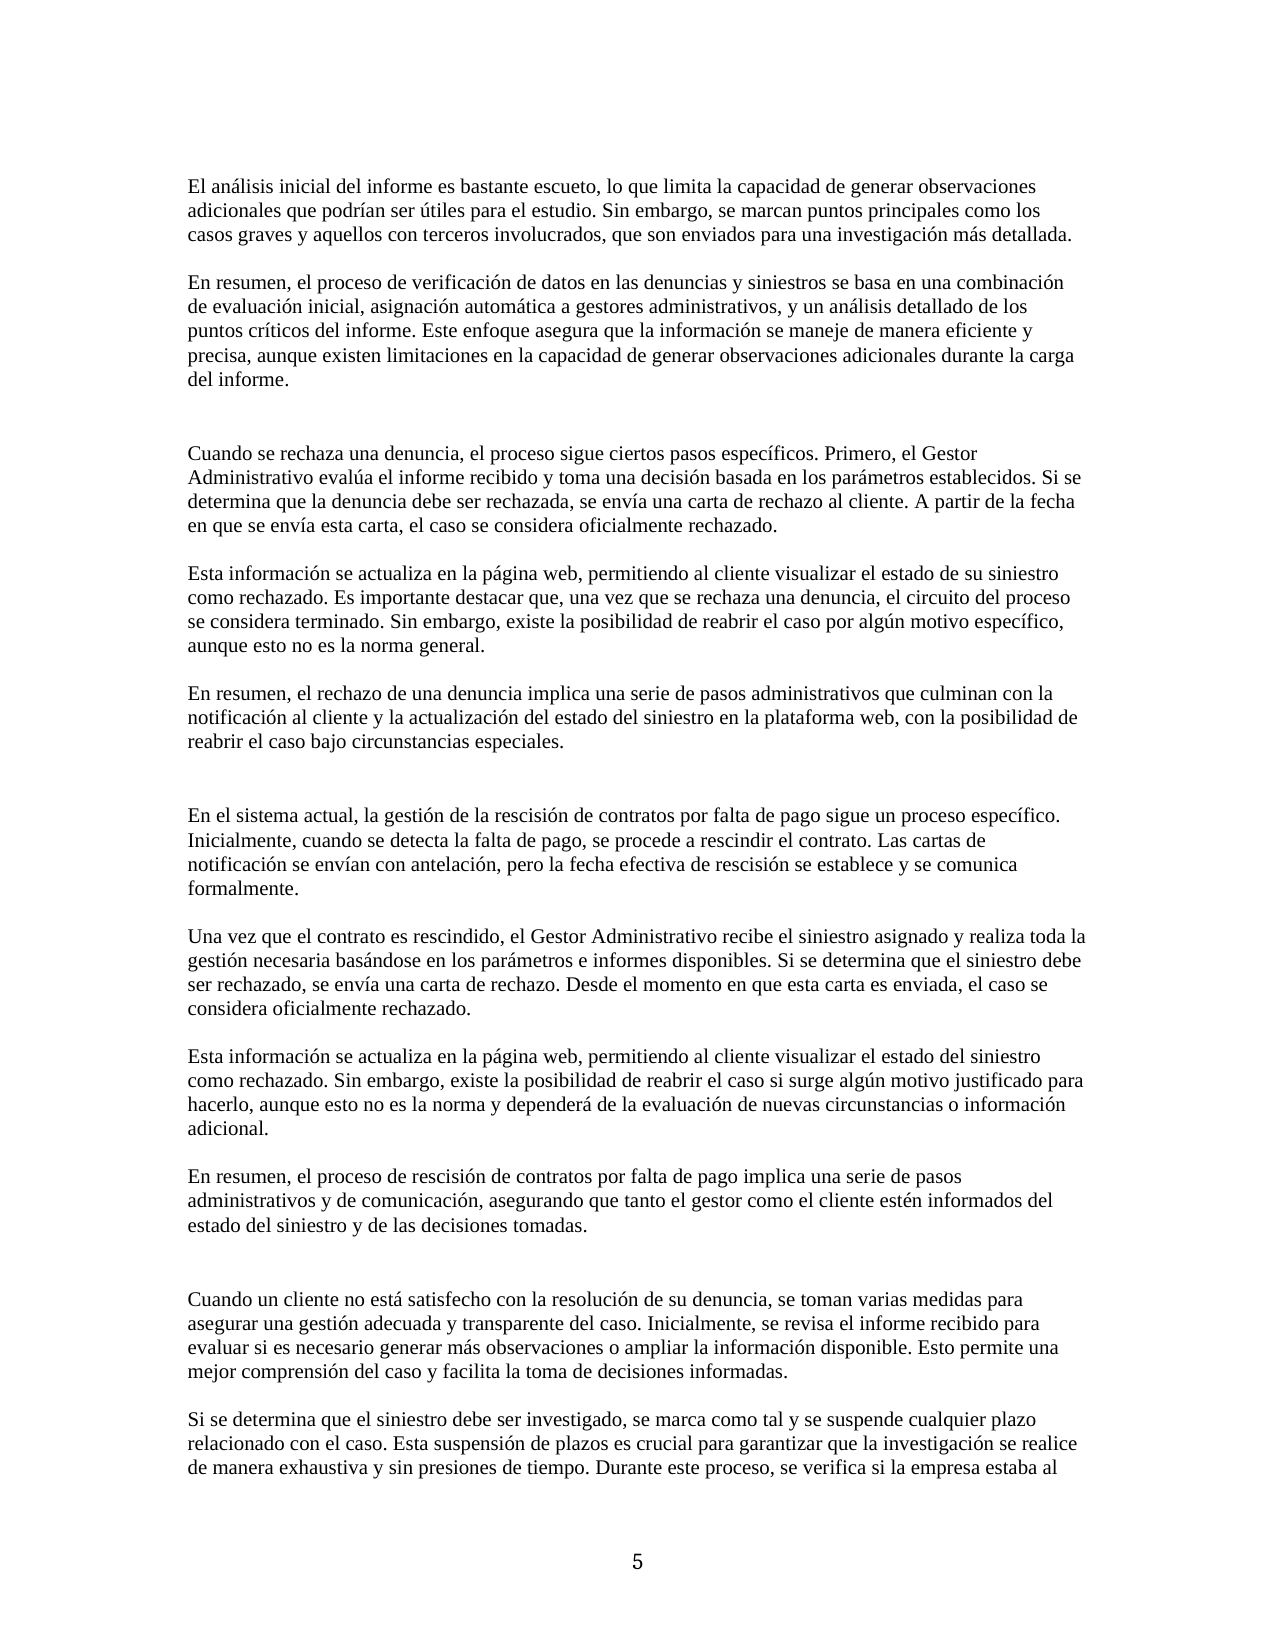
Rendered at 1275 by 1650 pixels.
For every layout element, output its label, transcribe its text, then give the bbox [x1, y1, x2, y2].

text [187, 150, 1087, 391]
text Cuando se rechaza una denuncia, el proceso sigue ciertos pasos específicos. Primero, el Gestor Administrativo evalúa el informe recibido y toma una decisión basada en los parámetros establecidos. Si se determina que la denuncia debe ser rechazada, se envía una carta de rechazo al cliente. A partir de la fecha en que se envía esta carta, el caso se considera oficialmente rechazado. Esta información se actualiza en la página web, permitiendo al cliente visualizar el estado de su siniestro como rechazado. Es importante destacar que, una vez que se rechaza una denuncia, el circuito del proceso se considera terminado. Sin embargo, existe la posibilidad de reabrir el caso por algún motivo específico, aunque esto no es la norma general. En resumen, el rechazo de una denuncia implica una serie de pasos administrativos que culminan con la notificación al cliente y la actualización del estado del siniestro en la plataforma web, con la posibilidad de reabrir el caso bajo circunstancias especiales. [187, 441, 1087, 753]
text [187, 1287, 1087, 1479]
text En el sistema actual, la gestión de la rescisión de contratos por falta de pago sigue un proceso específico. Inicialmente, cuando se detecta la falta de pago, se procede a rescindir el contrato. Las cartas de notificación se envían con antelación, pero la fecha efectiva de rescisión se establece y se comunica formalmente. Una vez que el contrato es rescindido, el Gestor Administrativo recibe el siniestro asignado y realiza toda la gestión necesaria basándose en los parámetros e informes disponibles. Si se determina que el siniestro debe ser rechazado, se envía una carta de rechazo. Desde el momento en que esta carta es enviada, el caso se considera oficialmente rechazado. Esta información se actualiza en la página web, permitiendo al cliente visualizar el estado del siniestro como rechazado. Sin embargo, existe la posibilidad de reabrir el caso si surge algún motivo justificado para hacerlo, aunque esto no es la norma y dependerá de la evaluación de nuevas circunstancias o información adicional. En resumen, el proceso de rescisión de contratos por falta de pago implica una serie de pasos administrativos y de comunicación, asegurando que tanto el gestor como el cliente estén informados del estado del siniestro y de las decisiones tomadas. [187, 803, 1087, 1237]
